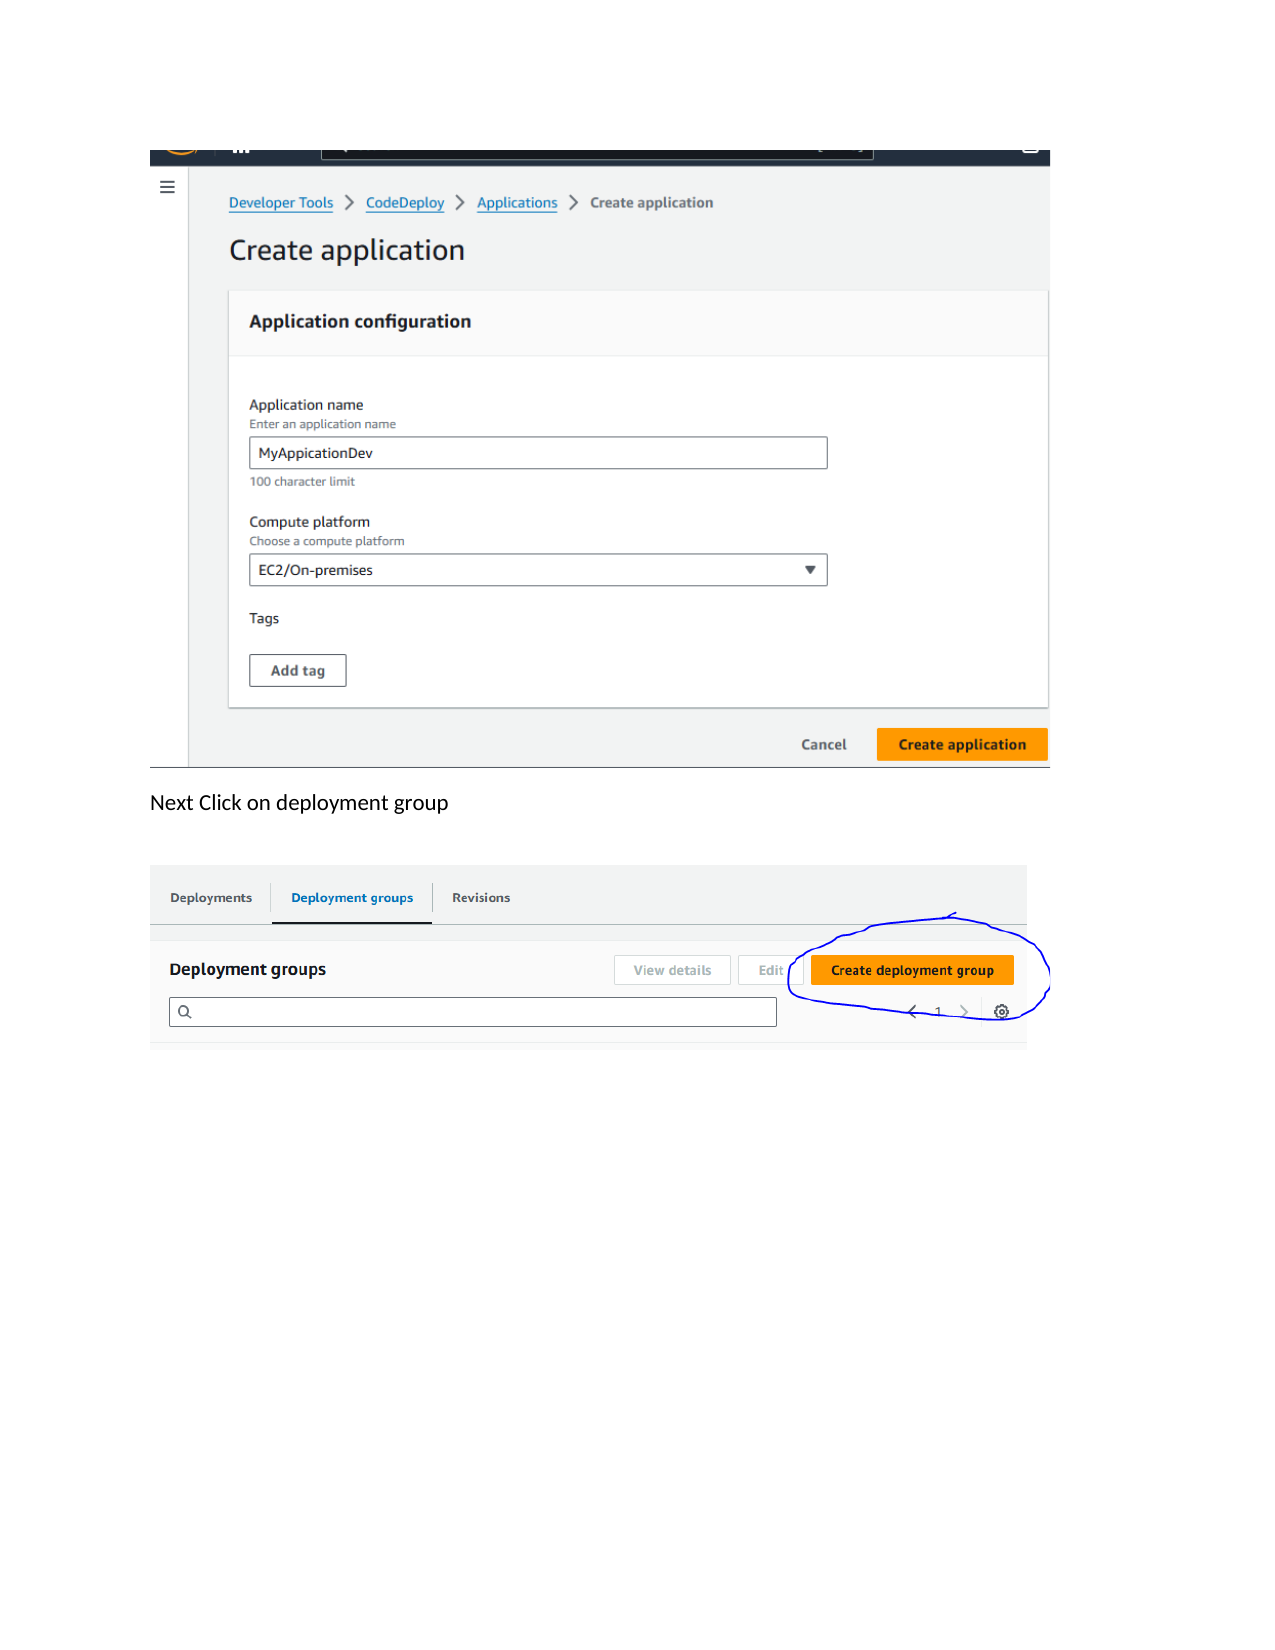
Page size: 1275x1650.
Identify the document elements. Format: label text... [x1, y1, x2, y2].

text Next Click on deployment group [150, 788, 1125, 816]
picture [150, 865, 1050, 1050]
picture [150, 150, 1050, 768]
